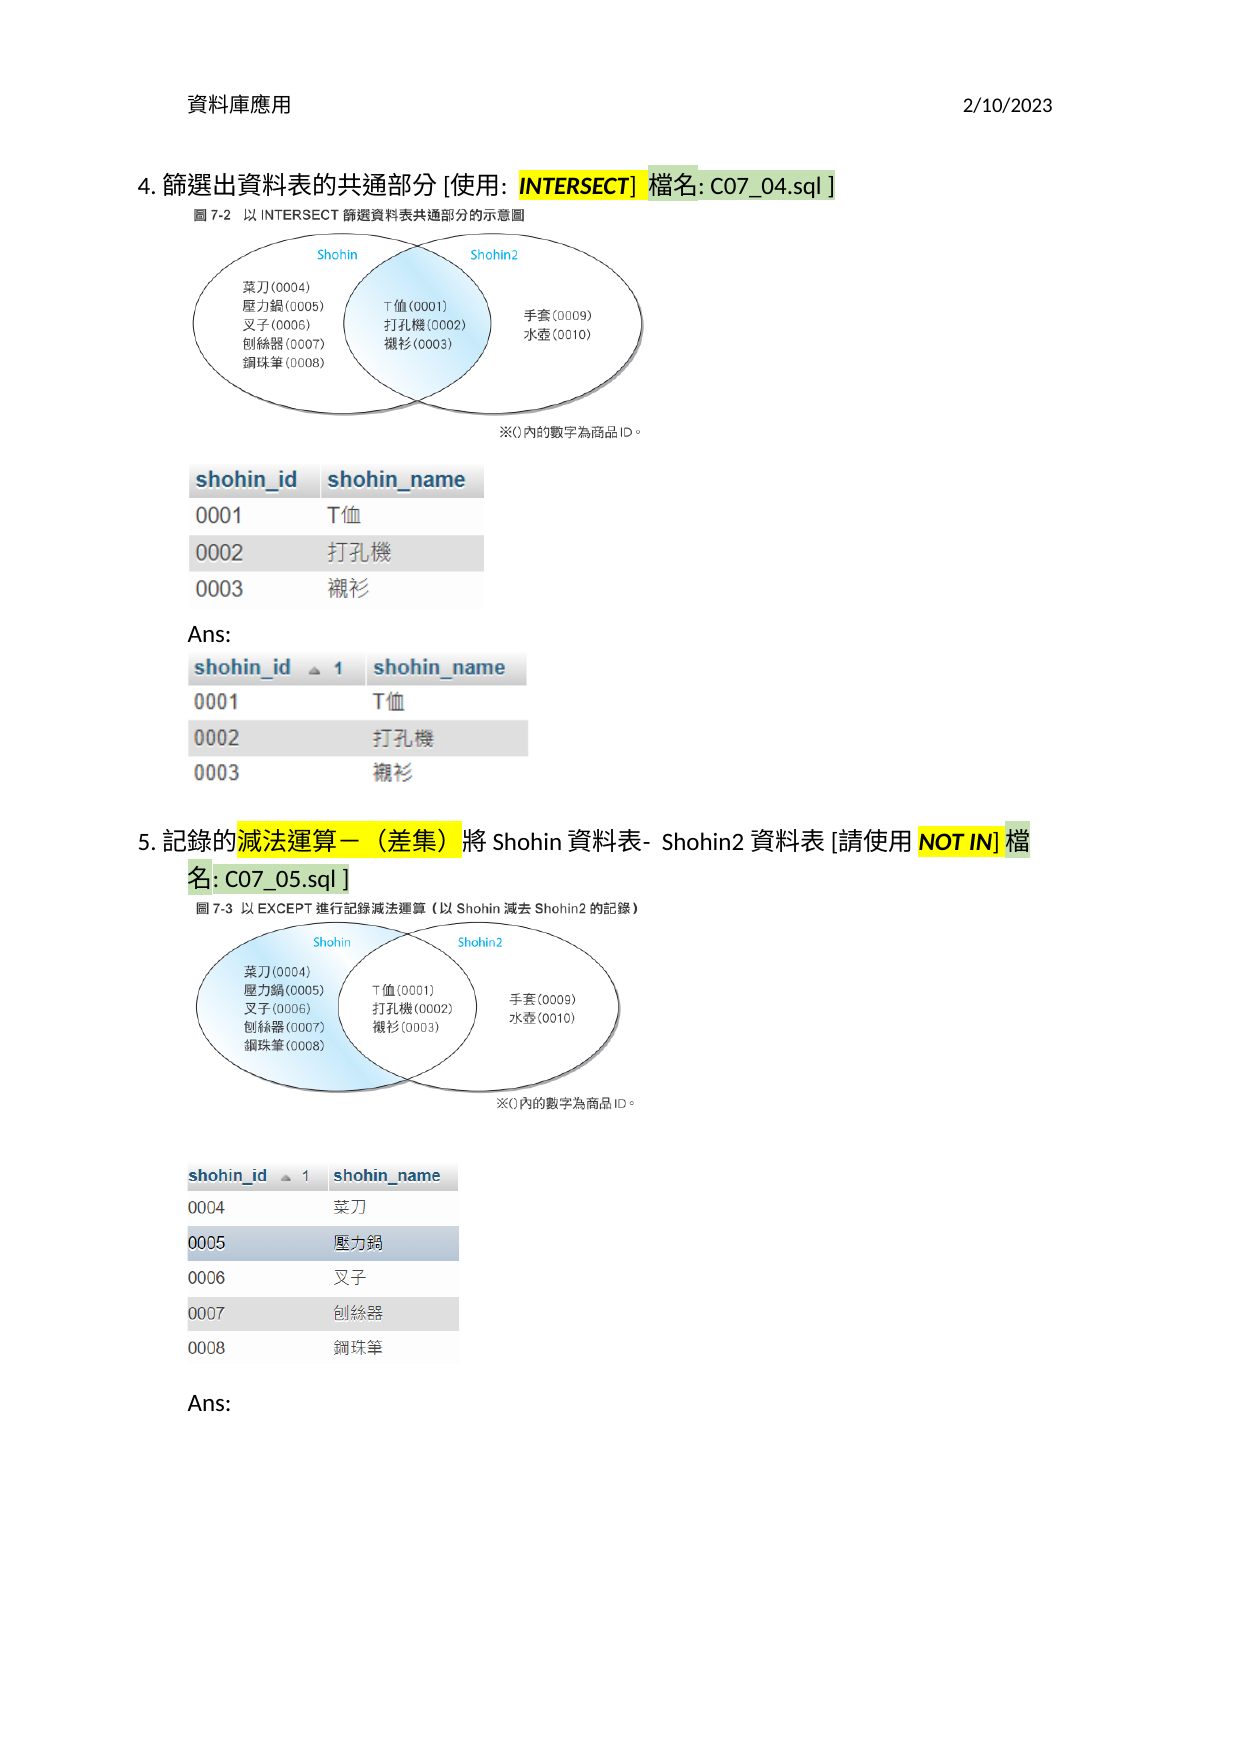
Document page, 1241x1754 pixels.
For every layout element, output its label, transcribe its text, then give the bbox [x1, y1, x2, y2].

text Ans: [187, 1383, 1053, 1421]
picture [187, 895, 659, 1126]
text 記錄的減法運算－（差集）將Shohin 資料表- Shohin2 資料表 [請使用NOT IN] 檔名: C07_05.sql ] [137, 821, 1053, 896]
text Ans: [187, 614, 1053, 652]
text 篩選出資料表的共通部分 [使用: INTERSECT] 檔名: C07_04.sql ] [137, 164, 1053, 202]
picture [187, 1158, 461, 1364]
picture [187, 652, 530, 793]
picture [187, 464, 484, 611]
picture [187, 202, 679, 439]
